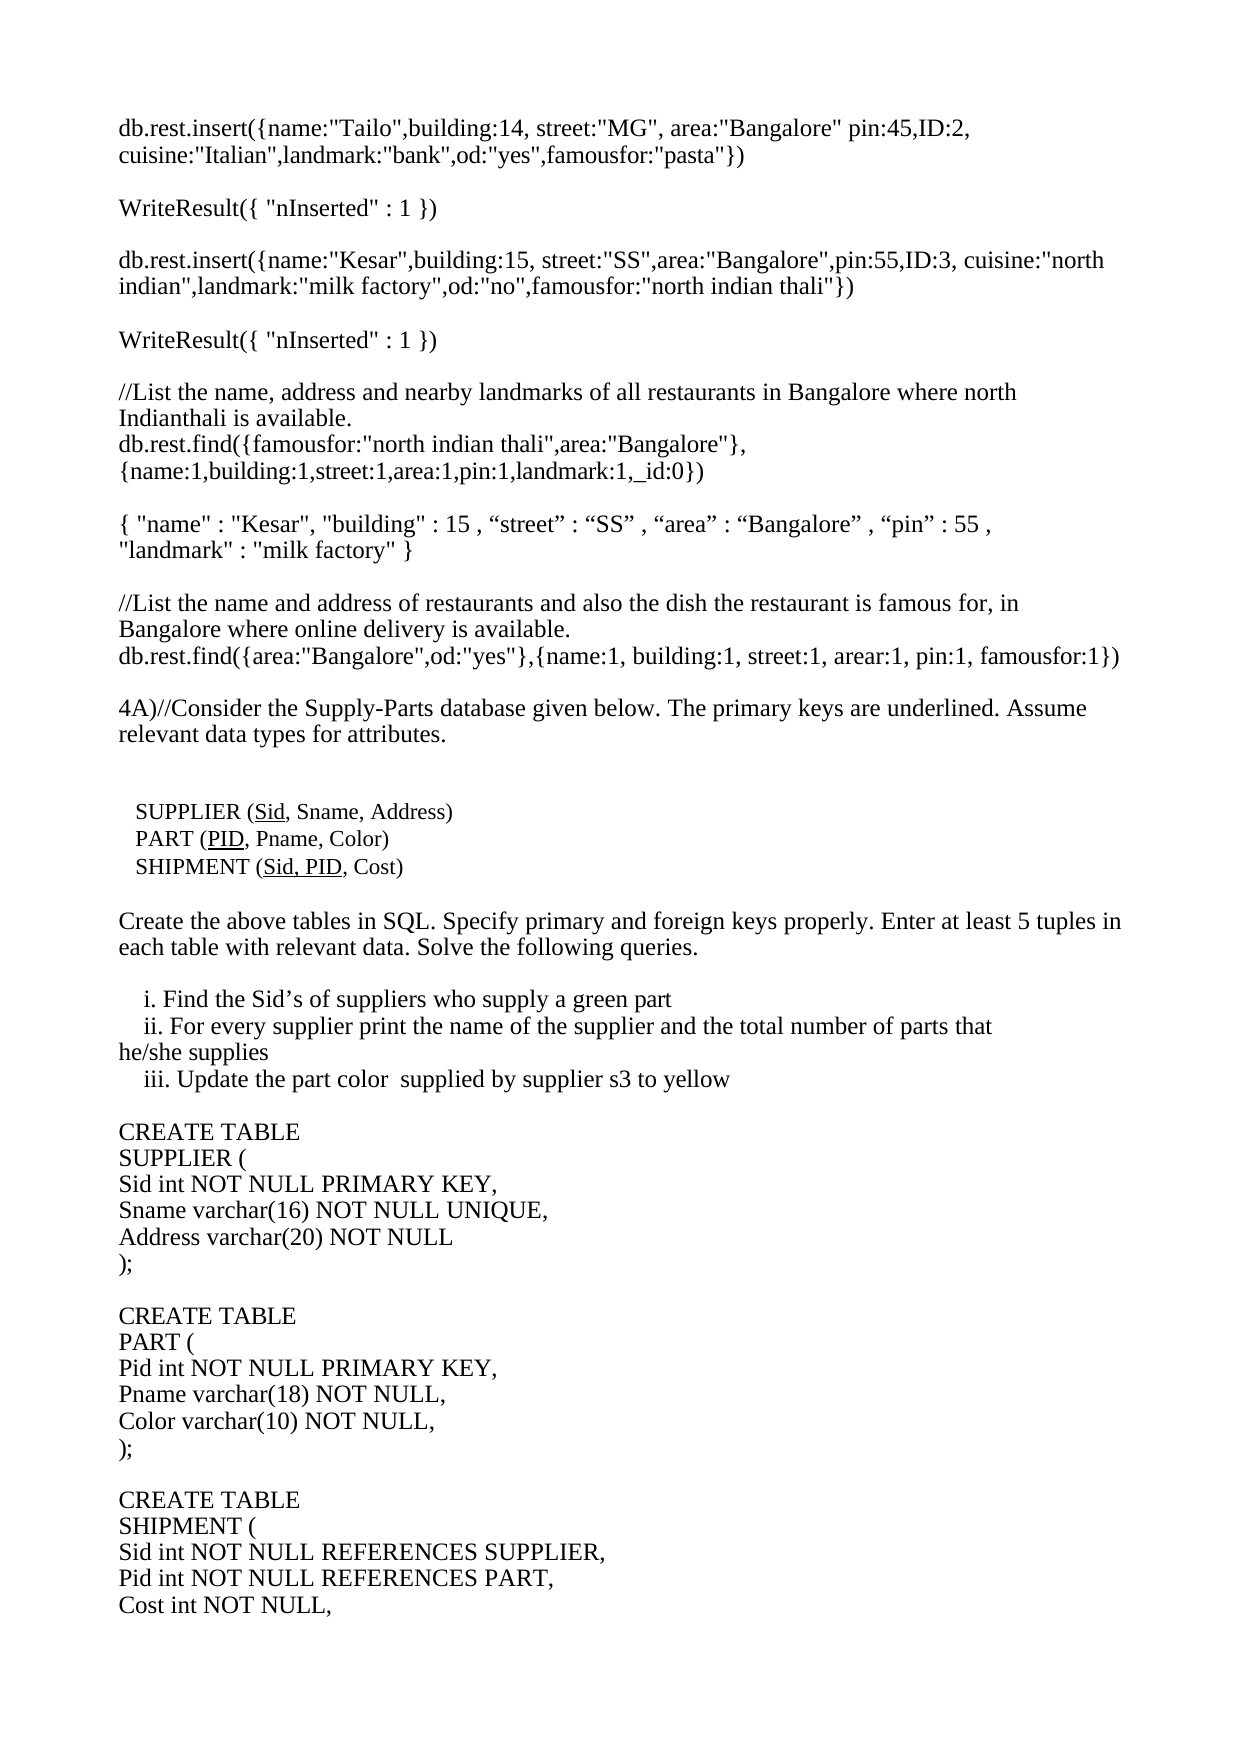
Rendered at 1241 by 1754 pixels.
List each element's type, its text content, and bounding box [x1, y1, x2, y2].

text //List the name, address and nearby landmarks of all restaurants in Bangalore where north Indianthali is available. [118, 379, 1045, 432]
text Sid int NOT NULL REFERENCES SUPPLIER, Pid int NOT NULL REFERENCES PART, [118, 1540, 627, 1592]
text //List the name and address of restaurants and also the dish the restaurant is famous for, in Bangalore where online delivery is available. [118, 590, 1045, 643]
text db.rest.find({famousfor:"north indian thali",area:"Bangalore"}, [118, 432, 1132, 458]
text Cost int NOT NULL, [118, 1592, 1132, 1619]
text WriteResult({ "nInserted" : 1 }) [118, 193, 1132, 222]
text { "name" : "Kesar", "building" : 15 , “street” : “SS” , “area” : “Bangalore” , “pin” : 55 , "landmark" : "milk factory" } [118, 511, 1045, 564]
text CREATE TABLE SUPPLIER ( [118, 1119, 419, 1171]
text SUPPLIER (Sid, Sname, Address) PART (PID, Pname, Color) SHIPMENT (Sid, PID, Cost) [135, 798, 492, 879]
text ); [118, 1250, 1132, 1277]
text db.rest.insert({name:"Tailo",building:14, street:"MG", area:"Bangalore" pin:45,ID:2, cuisine:"Italian",landmark:"bank",od:"yes",famousfor:"pasta"}) [118, 116, 1132, 168]
text Pid int NOT NULL PRIMARY KEY, [118, 1356, 1132, 1381]
text CREATE TABLE SHIPMENT ( [118, 1487, 428, 1540]
text 4A)//Consider the Supply-Parts database given below. The primary keys are underlined. Assume relevant data types for attributes. [118, 696, 1132, 748]
text ); [118, 1434, 1132, 1461]
text Sname varchar(16) NOT NULL UNIQUE, Address varchar(20) NOT NULL [118, 1198, 609, 1250]
text Sid int NOT NULL PRIMARY KEY, [118, 1171, 1132, 1197]
text Pname varchar(18) NOT NULL, Color varchar(10) NOT NULL, [118, 1382, 492, 1434]
list Find the Sid’s of suppliers who supply a green part [143, 985, 1132, 1013]
text {name:1,building:1,street:1,area:1,pin:1,landmark:1,_id:0}) [118, 458, 1132, 485]
text db.rest.find({area:"Bangalore",od:"yes"},{name:1, building:1, street:1, arear:1, pin:1, famousfor:1}) [118, 643, 1132, 669]
text db.rest.insert({name:"Kesar",building:15, street:"SS",area:"Bangalore",pin:55,ID:3, cuisine:"north indian",landmark:"milk factory",od:"no",famousfor:"north indian thali"}) [118, 248, 1116, 300]
list Update the part color supplied by supplier s3 to yellow [143, 1066, 1132, 1093]
text Create the above tables in SQL. Specify primary and foreign keys properly. Enter at least 5 tuples in each table with relevant data. Solve the following queries. [118, 908, 1132, 961]
text CREATE TABLE PART ( [118, 1303, 364, 1356]
list For every supplier print the name of the supplier and the total number of parts that he/she supplies [118, 1014, 1062, 1066]
text WriteResult({ "nInserted" : 1 }) [118, 325, 1132, 353]
